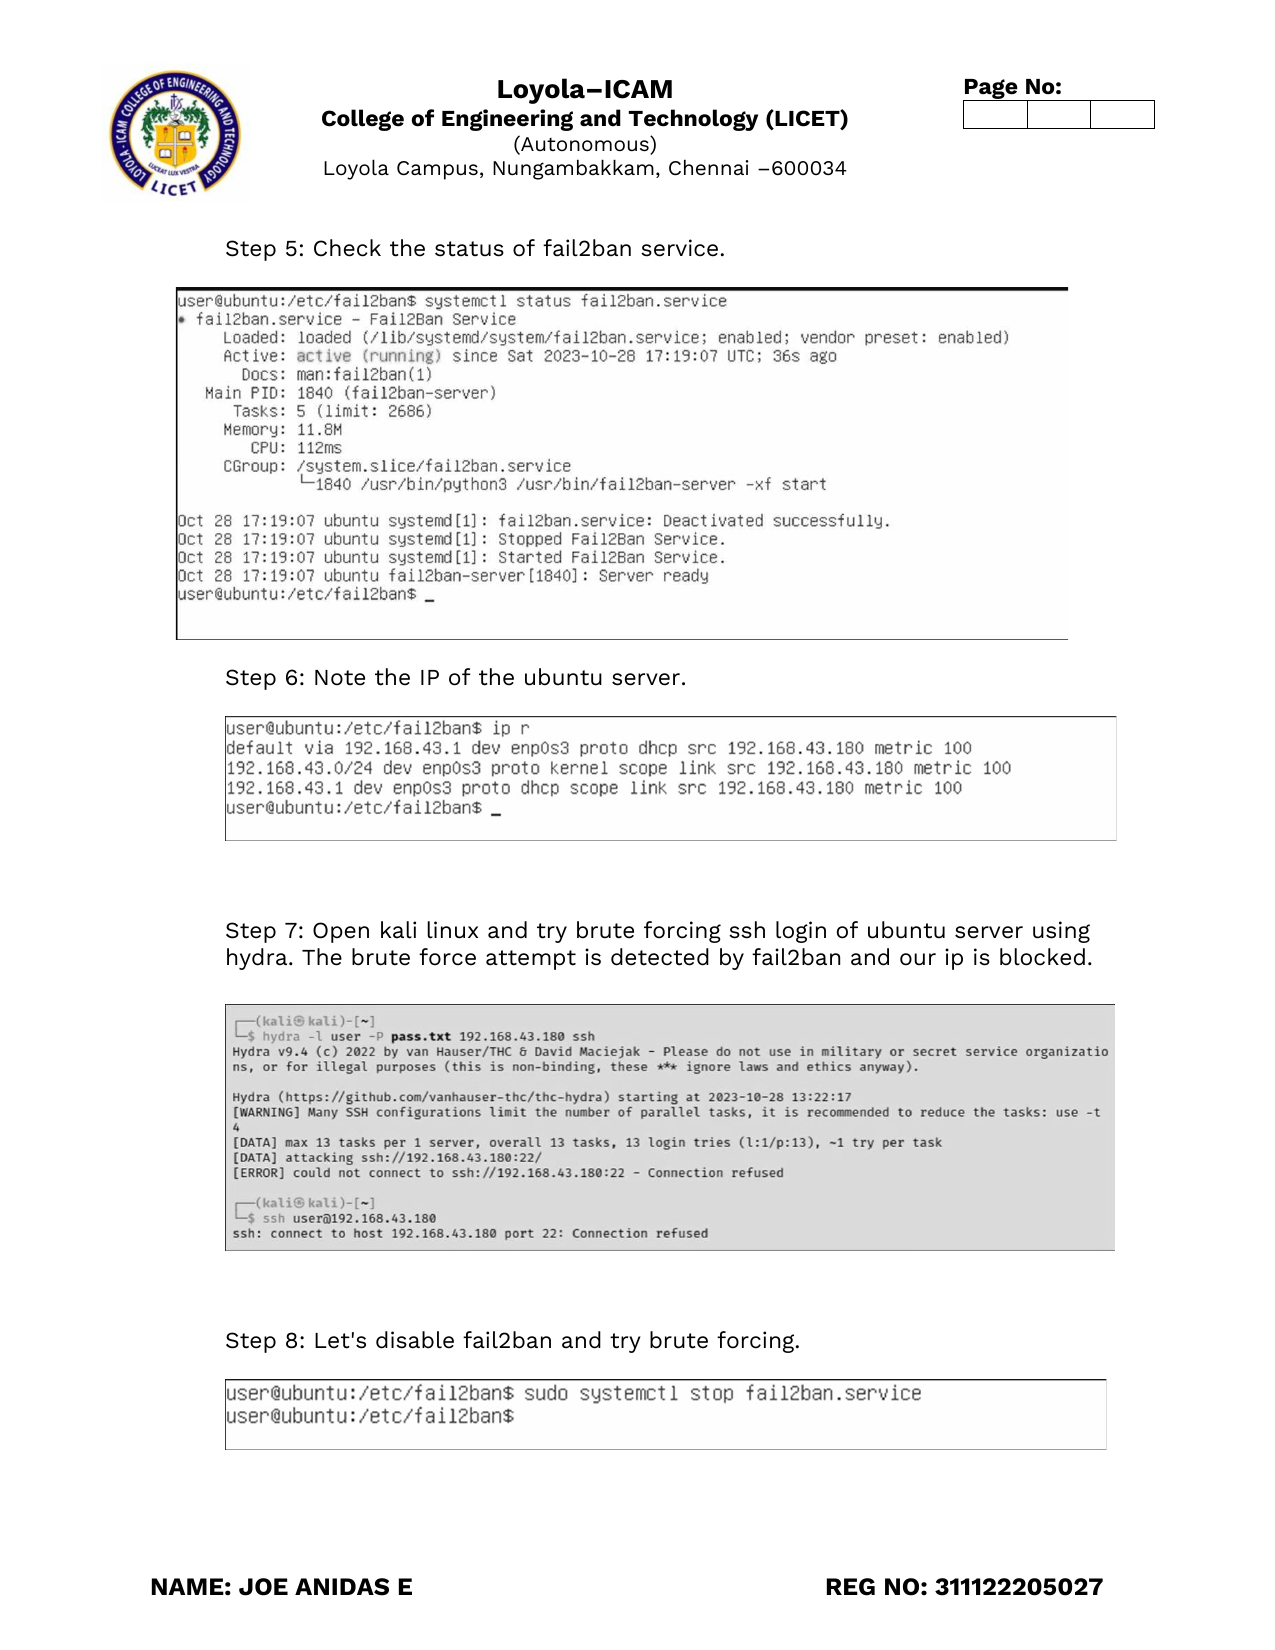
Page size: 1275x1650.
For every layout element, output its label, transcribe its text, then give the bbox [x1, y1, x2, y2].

picture [175, 287, 1069, 640]
picture [102, 64, 249, 201]
text Step 6: Note the IP of the ubuntu server. [225, 664, 1125, 691]
picture [225, 1379, 1107, 1450]
picture [225, 716, 1117, 841]
text Step 5: Check the status of fail2ban service. [225, 235, 1125, 262]
text Step 8: Let's disable fail2ban and try brute forcing. [225, 1327, 1125, 1354]
text Step 7: Open kali linux and try brute forcing ssh login of ubuntu server using hydra. The brute force attempt is detected by fail2ban and our ip is blocked. [225, 917, 1125, 971]
picture [225, 1004, 1115, 1251]
